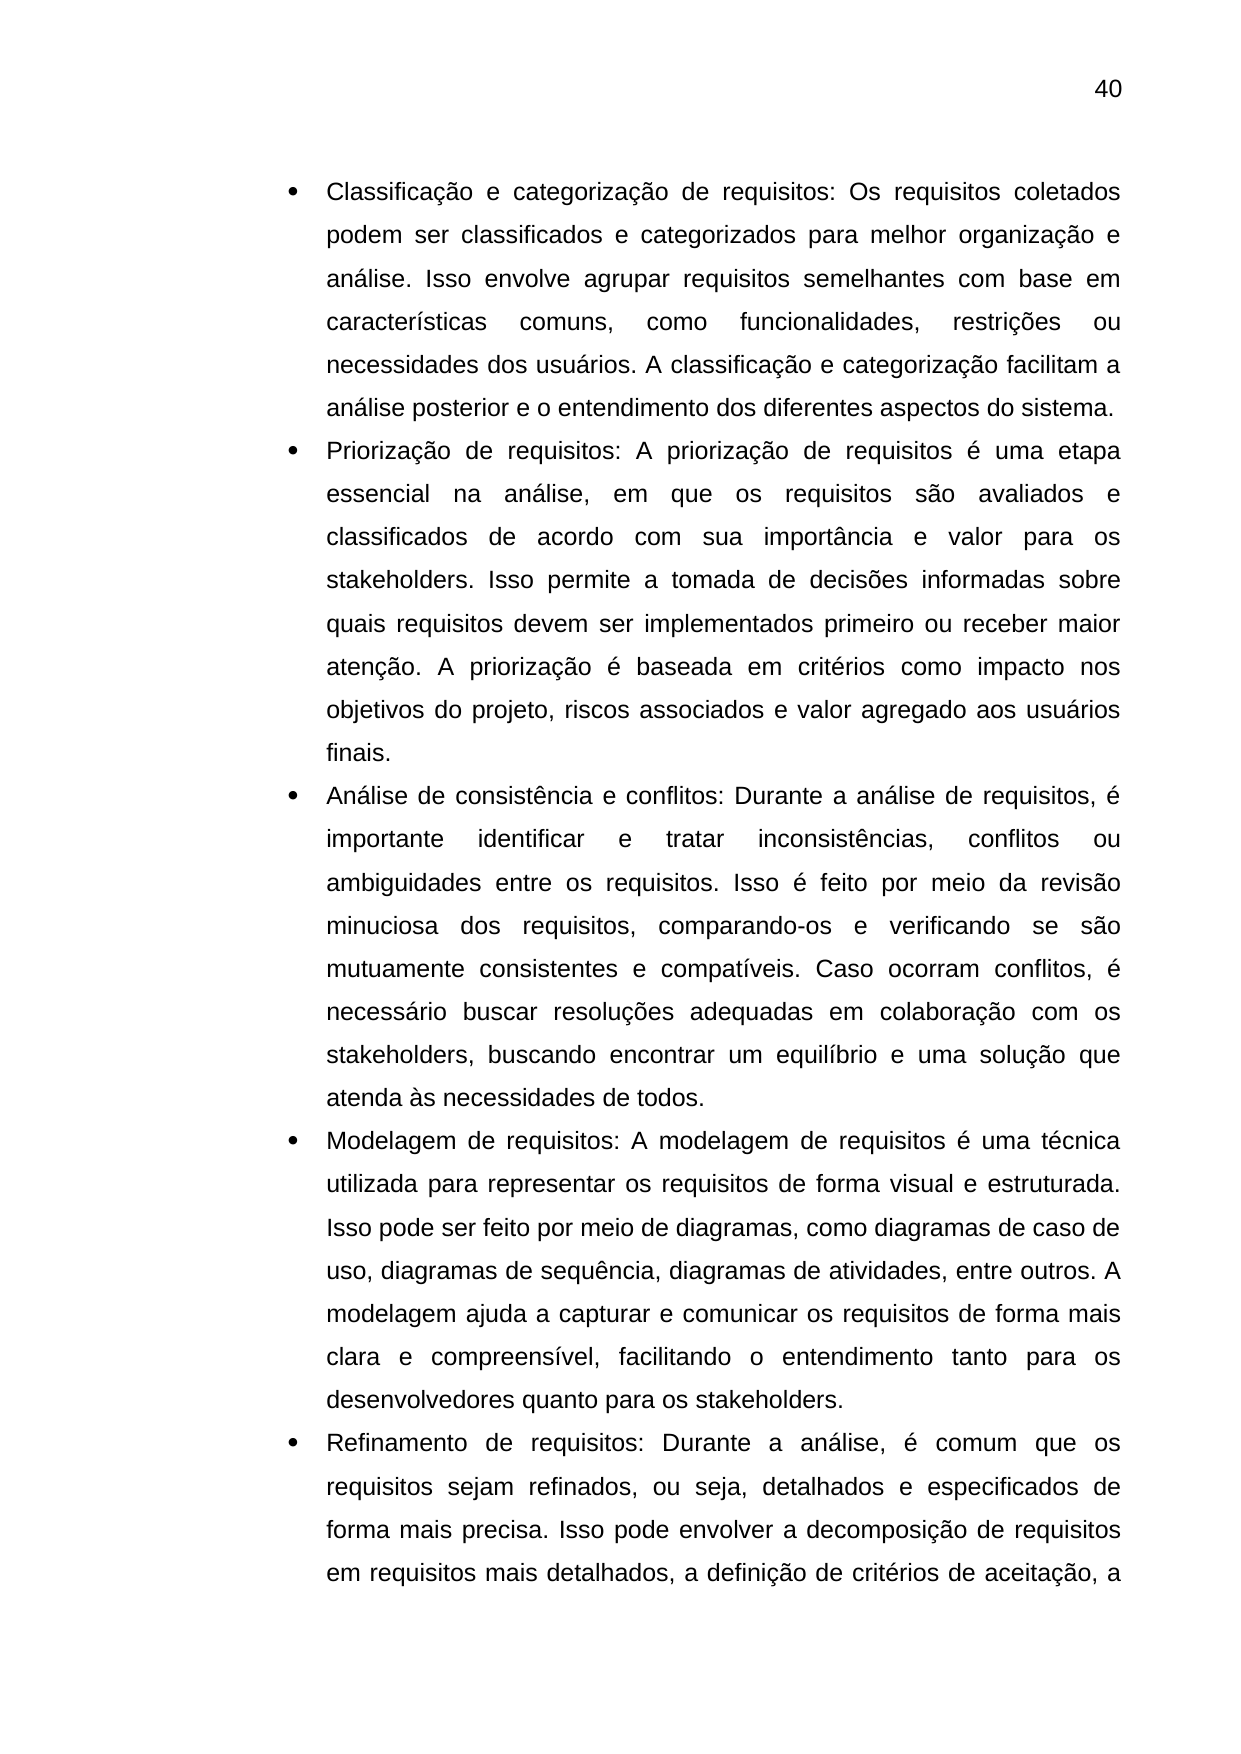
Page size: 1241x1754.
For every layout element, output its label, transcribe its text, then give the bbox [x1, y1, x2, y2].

list Classificação e categorização de requisitos: Os requisitos coletados podem ser classificados e categorizados para melhor organização e análise. Isso envolve agrupar requisitos semelhantes com base em características comuns, como funcionalidades, restrições ou necessidades dos usuários. A classificação e categorização facilitam a análise posterior e o entendimento dos diferentes aspectos do sistema. [288, 177, 1122, 422]
list Modelagem de requisitos: A modelagem de requisitos é uma técnica utilizada para representar os requisitos de forma visual e estruturada. Isso pode ser feito por meio de diagramas, como diagramas de caso de uso, diagramas de sequência, diagramas de atividades, entre outros. A modelagem ajuda a capturar e comunicar os requisitos de forma mais clara e compreensível, facilitando o entendimento tanto para os desenvolvedores quanto para os stakeholders. [288, 1126, 1122, 1414]
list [288, 1428, 1122, 1586]
list Análise de consistência e conflitos: Durante a análise de requisitos, é importante identificar e tratar inconsistências, conflitos ou ambiguidades entre os requisitos. Isso é feito por meio da revisão minuciosa dos requisitos, comparando-os e verificando se são mutuamente consistentes e compatíveis. Caso ocorram conflitos, é necessário buscar resoluções adequadas em colaboração com os stakeholders, buscando encontrar um equilíbrio e uma solução que atenda às necessidades de todos. [288, 781, 1122, 1112]
list Priorização de requisitos: A priorização de requisitos é uma etapa essencial na análise, em que os requisitos são avaliados e classificados de acordo com sua importância e valor para os stakeholders. Isso permite a tomada de decisões informadas sobre quais requisitos devem ser implementados primeiro ou receber maior atenção. A priorização é baseada em critérios como impacto nos objetivos do projeto, riscos associados e valor agregado aos usuários finais. [288, 436, 1122, 767]
